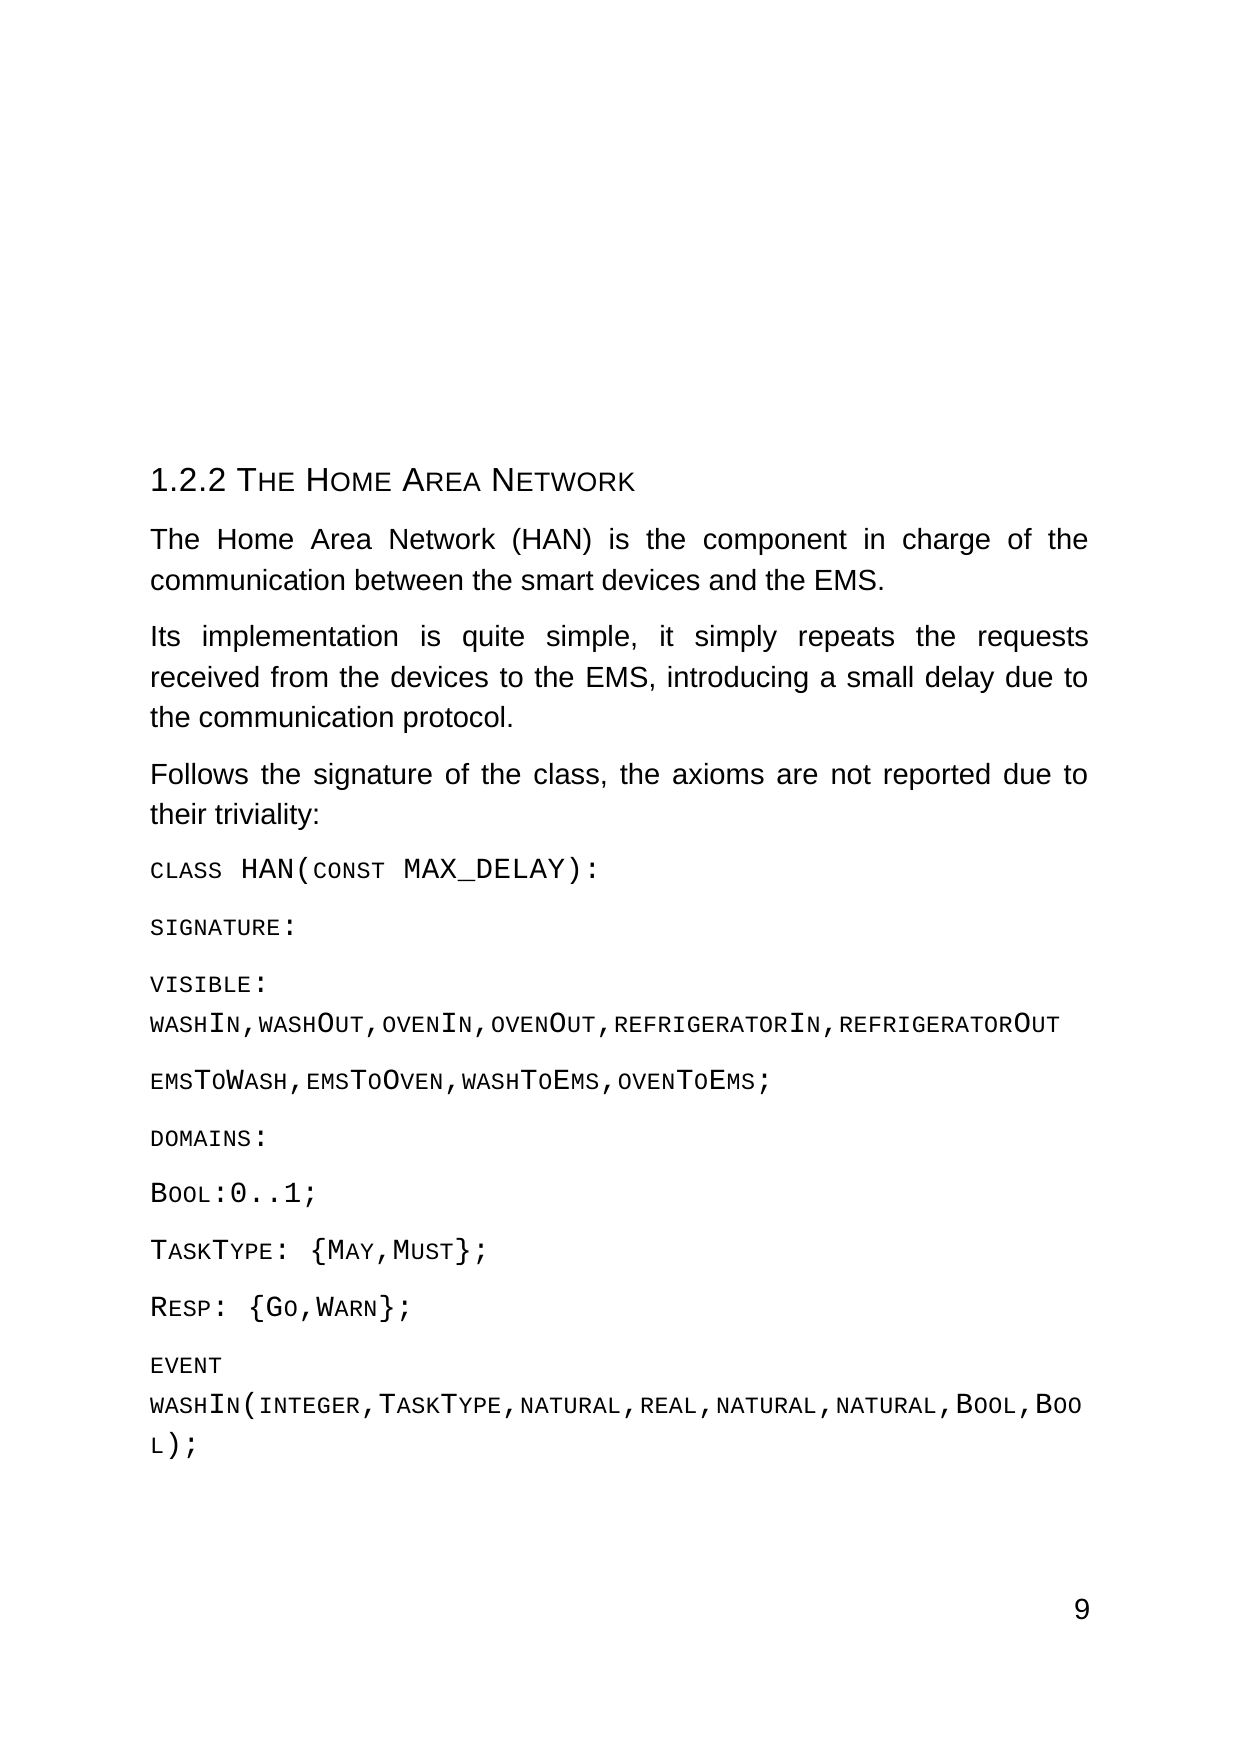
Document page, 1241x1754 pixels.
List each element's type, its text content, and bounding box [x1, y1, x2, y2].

subtitle 1.2.2 The Home Area Network [150, 442, 1090, 517]
text Resp: {Go,Warn}; [150, 1290, 1090, 1327]
text The Home Area Network (HAN) is the component in charge of the communication between the smart devices and the EMS. [150, 520, 1090, 598]
text Follows the signature of the class, the axioms are not reported due to their triviality: [150, 755, 1090, 833]
text class HAN(const MAX_DELAY): [150, 852, 1090, 889]
text signature: [150, 909, 1090, 946]
text visible: washIn,washOut,ovenIn,ovenOut,refrigeratorIn,refrigeratorOut [150, 966, 1090, 1043]
text domains: [150, 1119, 1090, 1157]
text Its implementation is quite simple, it simply repeats the requests received from the devices to the EMS, introducing a small delay due to the communication protocol. [150, 617, 1090, 736]
text event washIn(integer,TaskType,natural,real,natural,natural,Bool,Bool); [150, 1347, 1090, 1465]
text Bool:0..1; [150, 1176, 1090, 1214]
text TaskType: {May,Must}; [150, 1233, 1090, 1271]
text emsToWash,emsToOven,washToEms,ovenToEms; [150, 1063, 1090, 1100]
